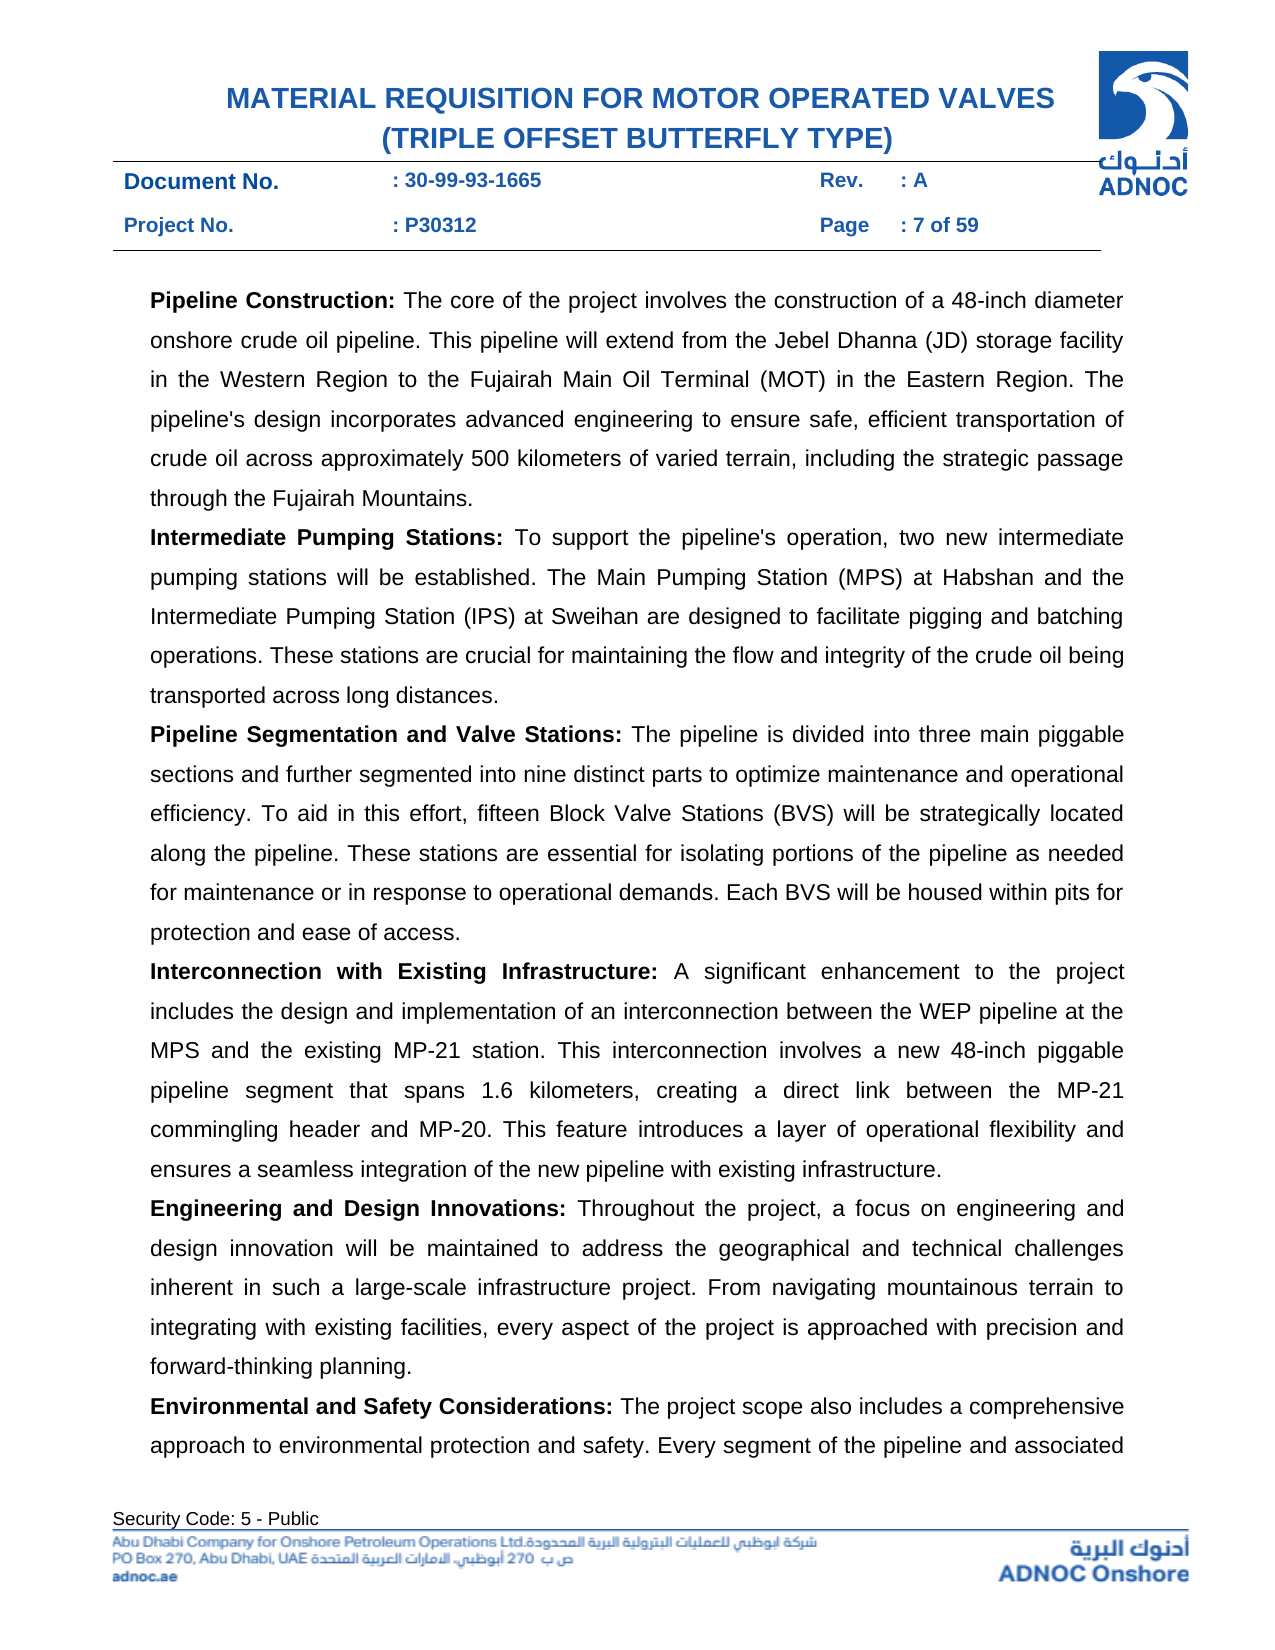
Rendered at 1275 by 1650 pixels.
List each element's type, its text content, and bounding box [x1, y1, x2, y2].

text Interconnection with Existing Infrastructure: A significant enhancement to the project includes the design and implementation of an interconnection between the WEP pipeline at the MPS and the existing MP-21 station. This interconnection involves a new 48-inch piggable pipeline segment that spans 1.6 kilometers, creating a direct link between the MP-21 commingling header and MP-20. This feature introduces a layer of operational flexibility and ensures a seamless integration of the new pipeline with existing infrastructure. [150, 958, 1125, 1182]
text Engineering and Design Innovations: Throughout the project, a focus on engineering and design innovation will be maintained to address the geographical and technical challenges inherent in such a large-scale infrastructure project. From navigating mountainous terrain to integrating with existing facilities, every aspect of the project is approached with precision and forward-thinking planning. [150, 1195, 1125, 1379]
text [150, 1393, 1125, 1458]
text Pipeline Construction: The core of the project involves the construction of a 48-inch diameter onshore crude oil pipeline. This pipeline will extend from the Jebel Dhanna (JD) storage facility in the Western Region to the Fujairah Main Oil Terminal (MOT) in the Eastern Region. The pipeline's design incorporates advanced engineering to ensure safe, efficient transportation of crude oil across approximately 500 kilometers of varied terrain, including the strategic passage through the Fujairah Mountains. [150, 287, 1125, 511]
text Pipeline Segmentation and Valve Stations: The pipeline is divided into three main piggable sections and further segmented into nine distinct parts to optimize maintenance and operational efficiency. To aid in this effort, fifteen Block Valve Stations (BVS) will be strategically located along the pipeline. These stations are essential for isolating portions of the pipeline as needed for maintenance or in response to operational demands. Each BVS will be housed within pits for protection and ease of access. [150, 721, 1125, 945]
text Intermediate Pumping Stations: To support the pipeline's operation, two new intermediate pumping stations will be established. The Main Pumping Station (MPS) at Habshan and the Intermediate Pumping Station (IPS) at Sweihan are designed to facilitate pigging and batching operations. These stations are crucial for maintaining the flow and integrity of the crude oil being transported across long distances. [150, 524, 1125, 708]
